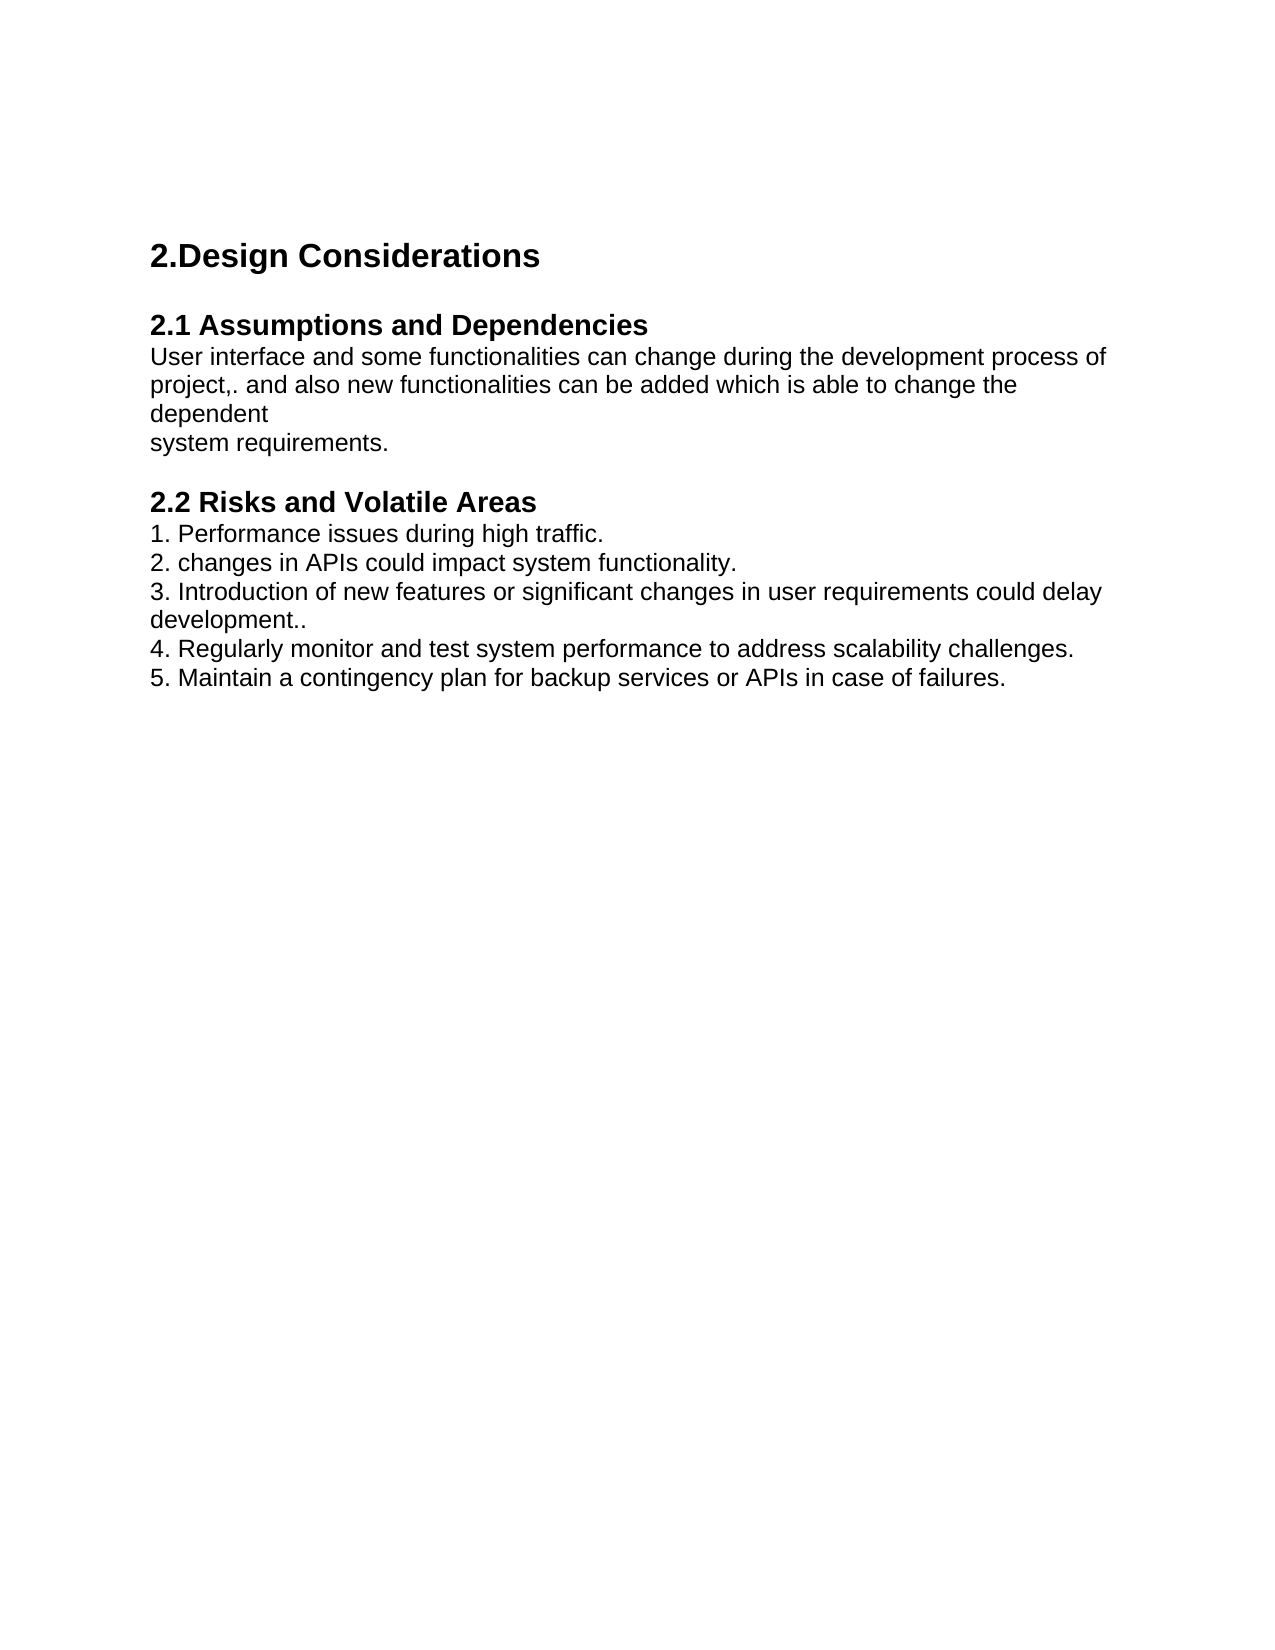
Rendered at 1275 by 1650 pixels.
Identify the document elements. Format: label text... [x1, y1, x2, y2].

text 2.Design Considerations [150, 236, 1125, 275]
text 4. Regularly monitor and test system performance to address scalability challenges. [150, 634, 1125, 663]
text 5. Maintain a contingency plan for backup services or APIs in case of failures. [150, 663, 1125, 692]
text system requirements. [150, 428, 1125, 457]
text User interface and some functionalities can change during the development process of [150, 342, 1125, 371]
text 1. Performance issues during high traffic. [150, 519, 1125, 548]
text project,. and also new functionalities can be added which is able to change the dependent [150, 371, 1125, 428]
text 2. changes in APIs could impact system functionality. [150, 548, 1125, 577]
text 3. Introduction of new features or significant changes in user requirements could delay development.. [150, 577, 1125, 634]
text 2.2 Risks and Volatile Areas [150, 486, 1125, 519]
text 2.1 Assumptions and Dependencies [150, 308, 1125, 342]
